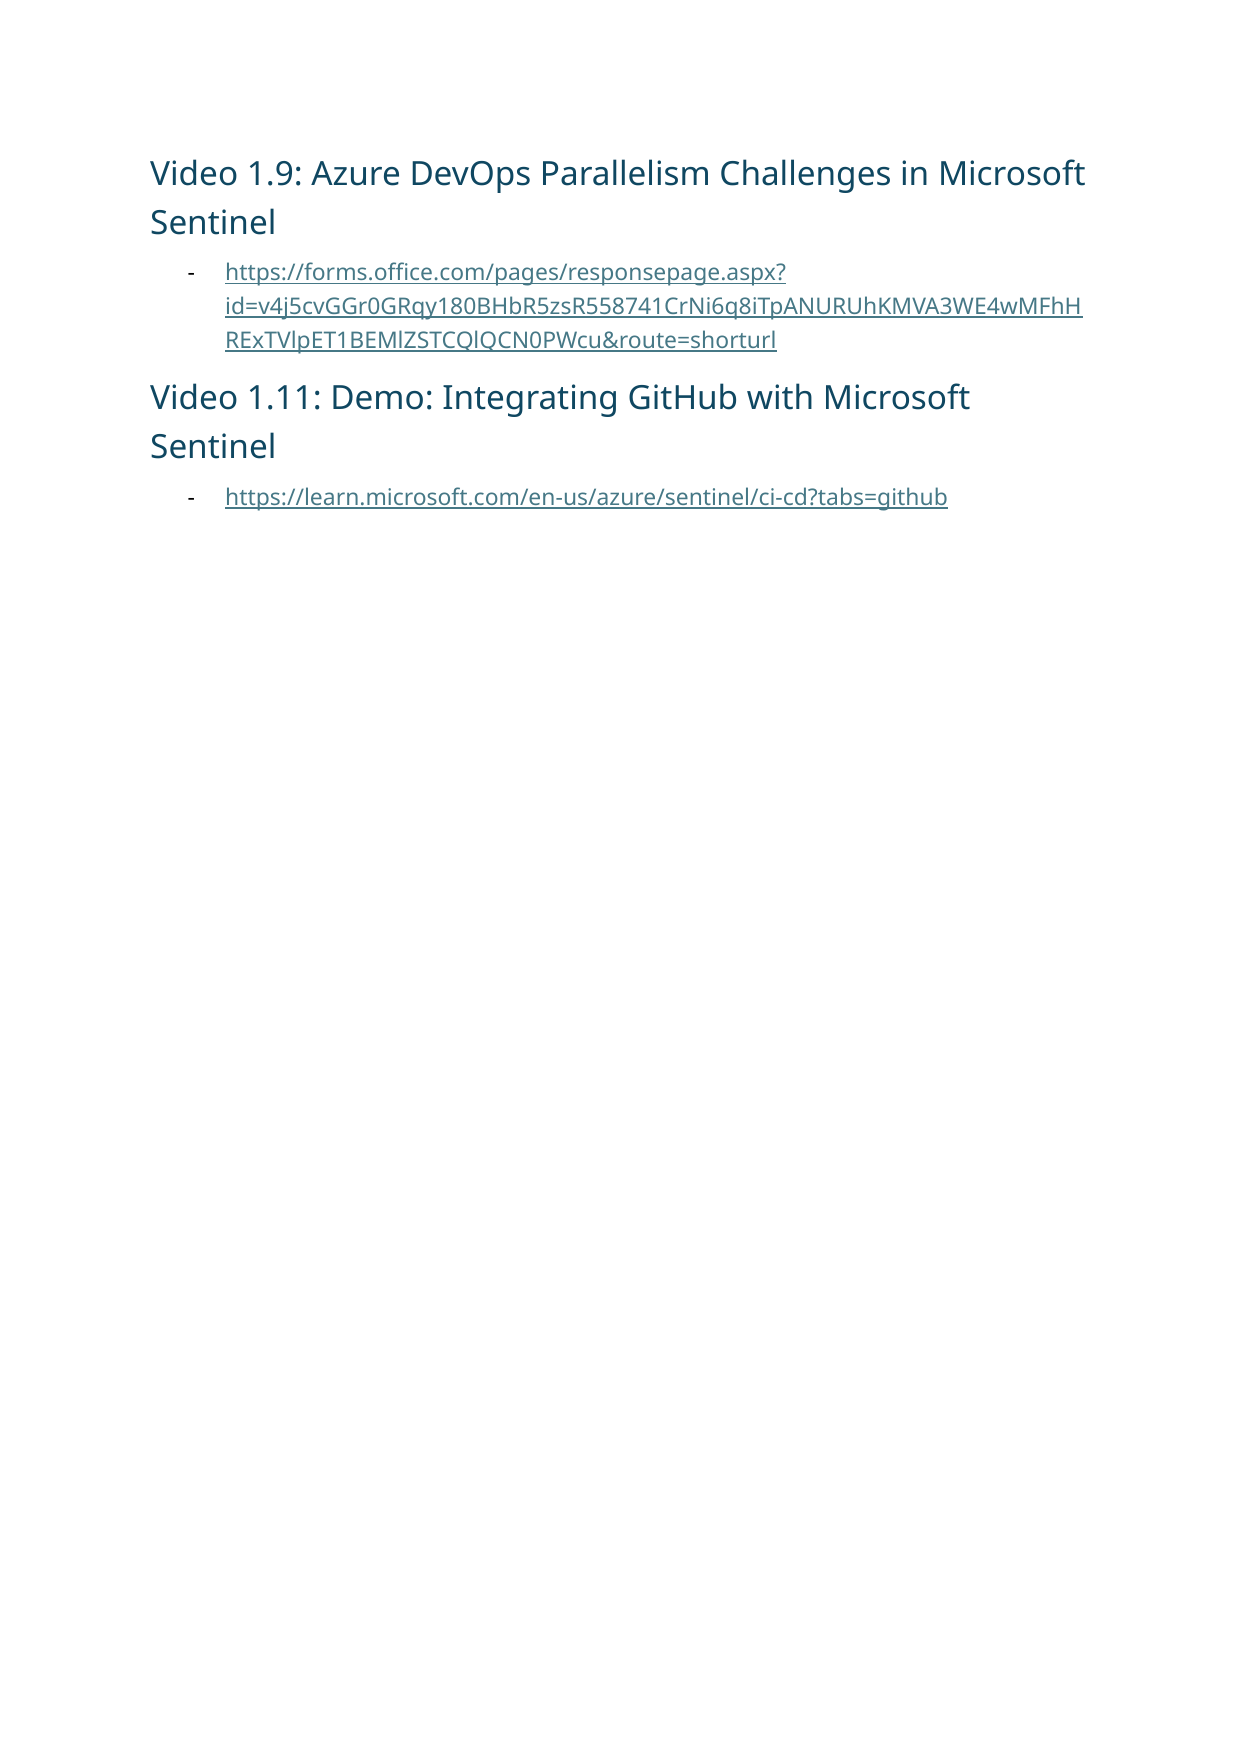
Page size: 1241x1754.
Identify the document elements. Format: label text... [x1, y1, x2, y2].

list https://forms.office.com/pages/responsepage.aspx?id=v4j5cvGGr0GRqy180BHbR5zsR558741CrNi6q8iTpANURUhKMVA3WE4wMFhHRExTVlpET1BEMlZSTCQlQCN0PWcu&route=shorturl [187, 256, 1090, 355]
subtitle Video 1.11: Demo: Integrating GitHub with Microsoft Sentinel [150, 374, 1090, 468]
list https://learn.microsoft.com/en-us/azure/sentinel/ci-cd?tabs=github [187, 480, 1090, 512]
subtitle Video 1.9: Azure DevOps Parallelism Challenges in Microsoft Sentinel [150, 150, 1090, 244]
